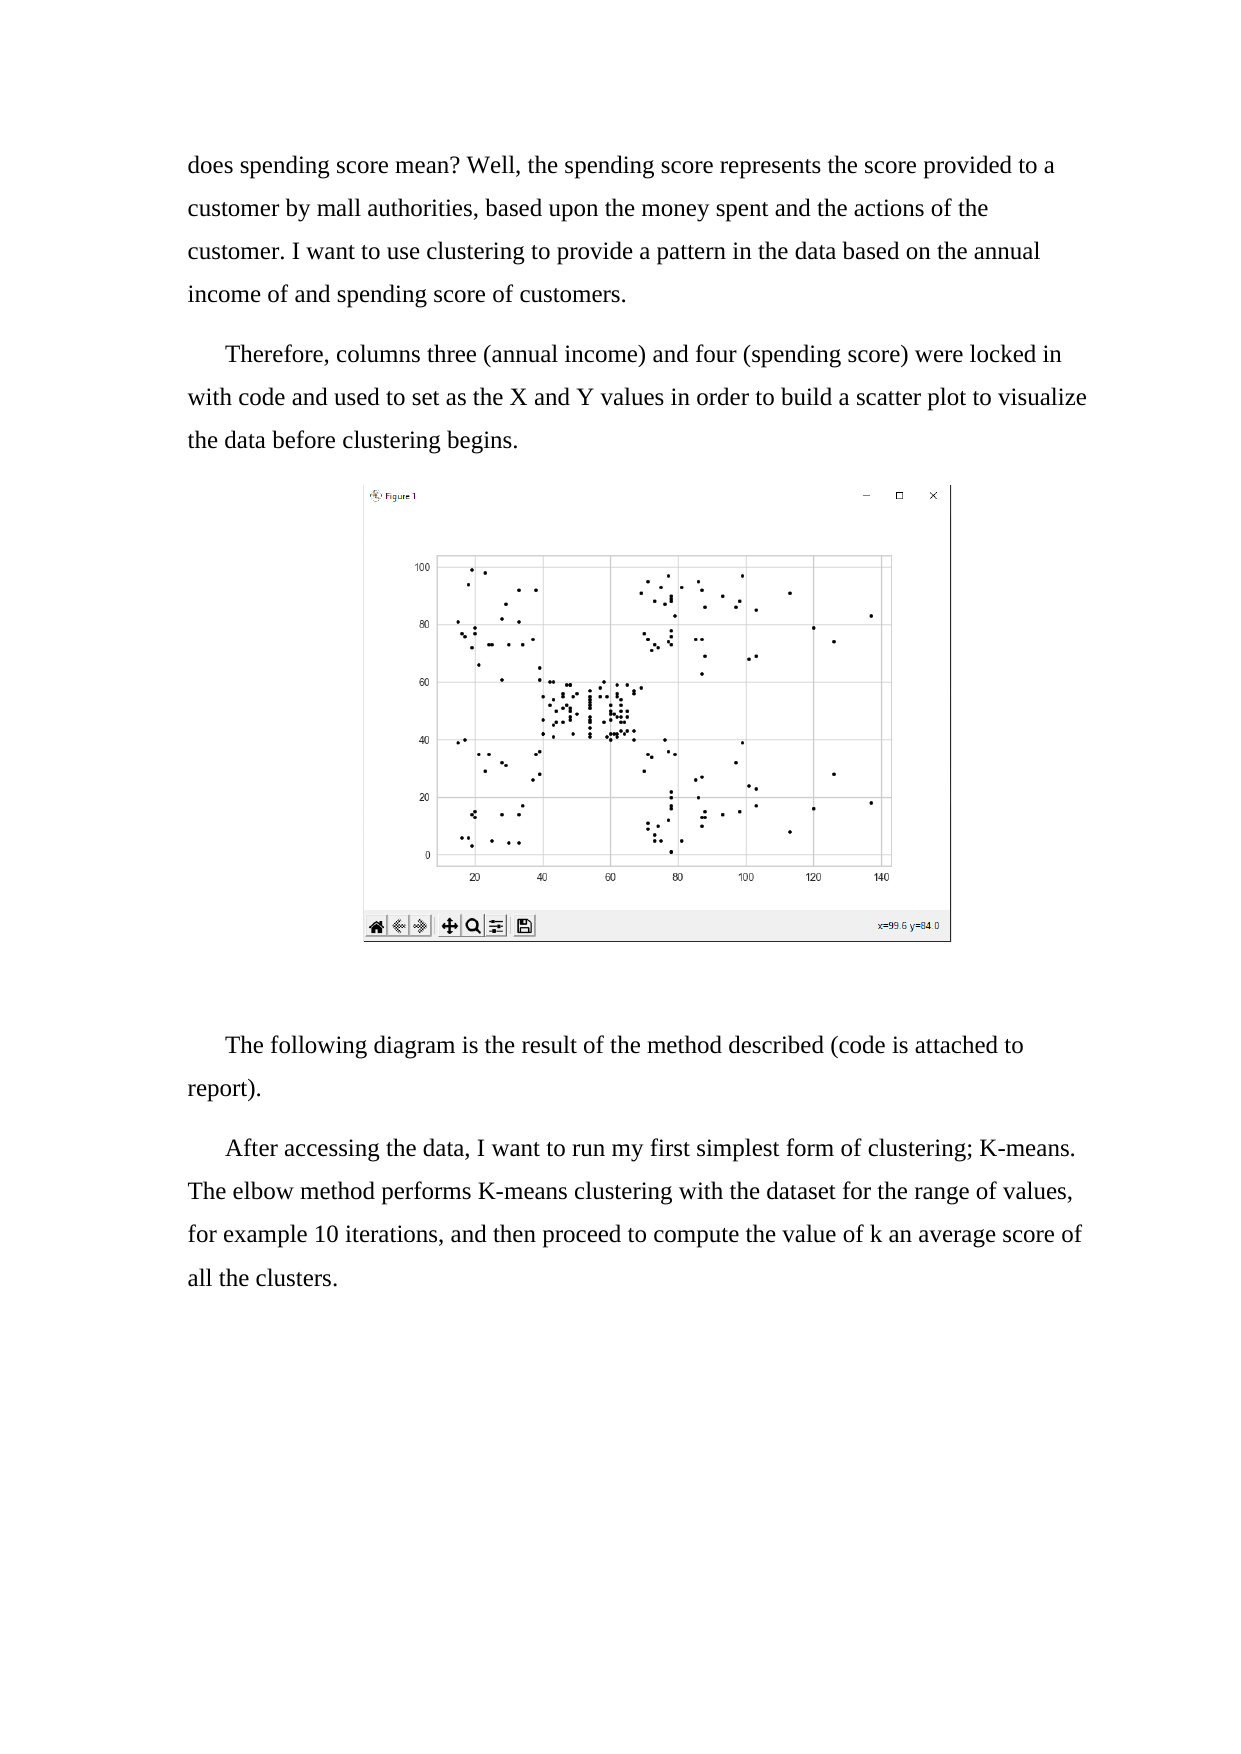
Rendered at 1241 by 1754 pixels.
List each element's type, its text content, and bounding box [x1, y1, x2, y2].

picture [363, 485, 952, 942]
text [187, 150, 1090, 308]
text Therefore, columns three (annual income) and four (spending score) were locked in with code and used to set as the X and Y values in order to build a scatter plot to visualize the data before clustering begins. [187, 339, 1090, 454]
text The following diagram is the result of the method described (code is attached to report). [187, 1030, 1090, 1102]
text After accessing the data, I want to run my first simplest form of clustering; K-means. The elbow method performs K-means clustering with the dataset for the range of values, for example 10 iterations, and then proceed to compute the value of k an average score of all the clusters. [187, 1133, 1090, 1291]
